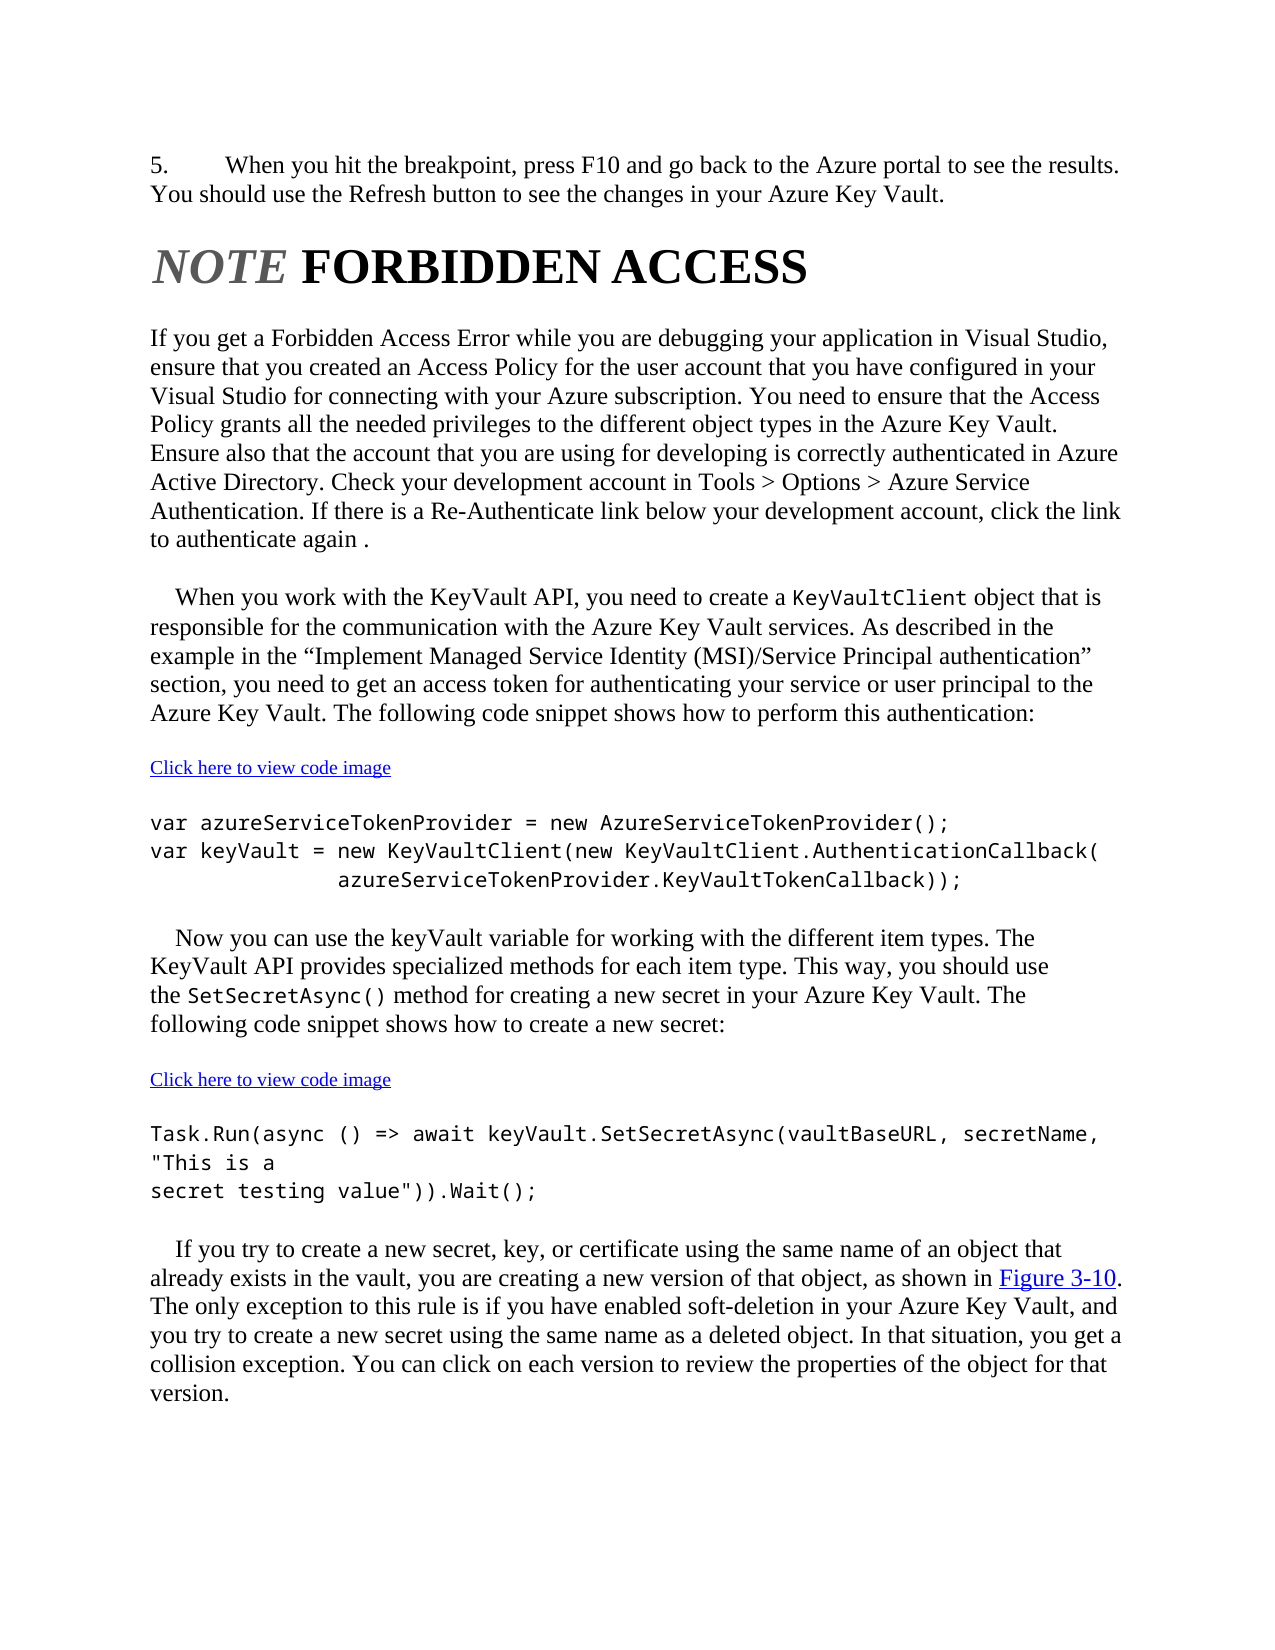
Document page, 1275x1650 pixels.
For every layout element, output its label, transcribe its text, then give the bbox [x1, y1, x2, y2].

text var azureServiceTokenProvider = new AzureServiceTokenProvider(); [150, 808, 1125, 837]
text secret testing value")).Wait(); [150, 1176, 1125, 1205]
text If you get a Forbidden Access Error while you are debugging your application in Visual Studio, ensure that you created an Access Policy for the user account that you have configured in your Visual Studio for connecting with your Azure subscription. You need to ensure that the Access Policy grants all the needed privileges to the different object types in the Azure Key Vault. Ensure also that the account that you are using for developing is correctly authenticated in Azure Active Directory. Check your development account in Tools > Options > Azure Service Authentication. If there is a Re-Authenticate link below your development account, click the link to authenticate again . [150, 323, 1125, 553]
text If you try to create a new secret, key, or certificate using the same name of an object that already exists in the vault, you are creating a new version of that object, as shown in Figure 3-10. The only exception to this rule is if you have enabled soft-deletion in your Azure Key Vault, and you try to create a new secret using the same name as a deleted object. In that situation, you get a collision exception. You can click on each version to review the properties of the object for that version. [150, 1234, 1125, 1406]
text NOTE FORBIDDEN ACCESS [150, 237, 1125, 294]
text Task.Run(async () => await keyVault.SetSecretAsync(vaultBaseURL, secretName, "This is a [150, 1119, 1125, 1176]
text Click here to view code image [150, 1067, 1125, 1090]
text Click here to view code image [150, 756, 1125, 779]
text Now you can use the keyVault variable for working with the different item types. The KeyVault API provides specialized methods for each item type. This way, you should use the SetSecretAsync() method for creating a new secret in your Azure Key Vault. The following code snippet shows how to create a new secret: [150, 923, 1125, 1038]
text azureServiceTokenProvider.KeyVaultTokenCallback)); [150, 865, 1125, 893]
text When you work with the KeyVault API, you need to create a KeyVaultClient object that is responsible for the communication with the Azure Key Vault services. As described in the example in the “Implement Managed Service Identity (MSI)/Service Principal authentication” section, you need to get an access token for authenticating your service or user principal to the Azure Key Vault. The following code snippet shows how to perform this authentication: [150, 582, 1125, 727]
text var keyVault = new KeyVaultClient(new KeyVaultClient.AuthenticationCallback( [150, 837, 1125, 865]
list When you hit the breakpoint, press F10 and go back to the Azure portal to see the results. You should use the Refresh button to see the changes in your Azure Key Vault. [150, 150, 1125, 207]
